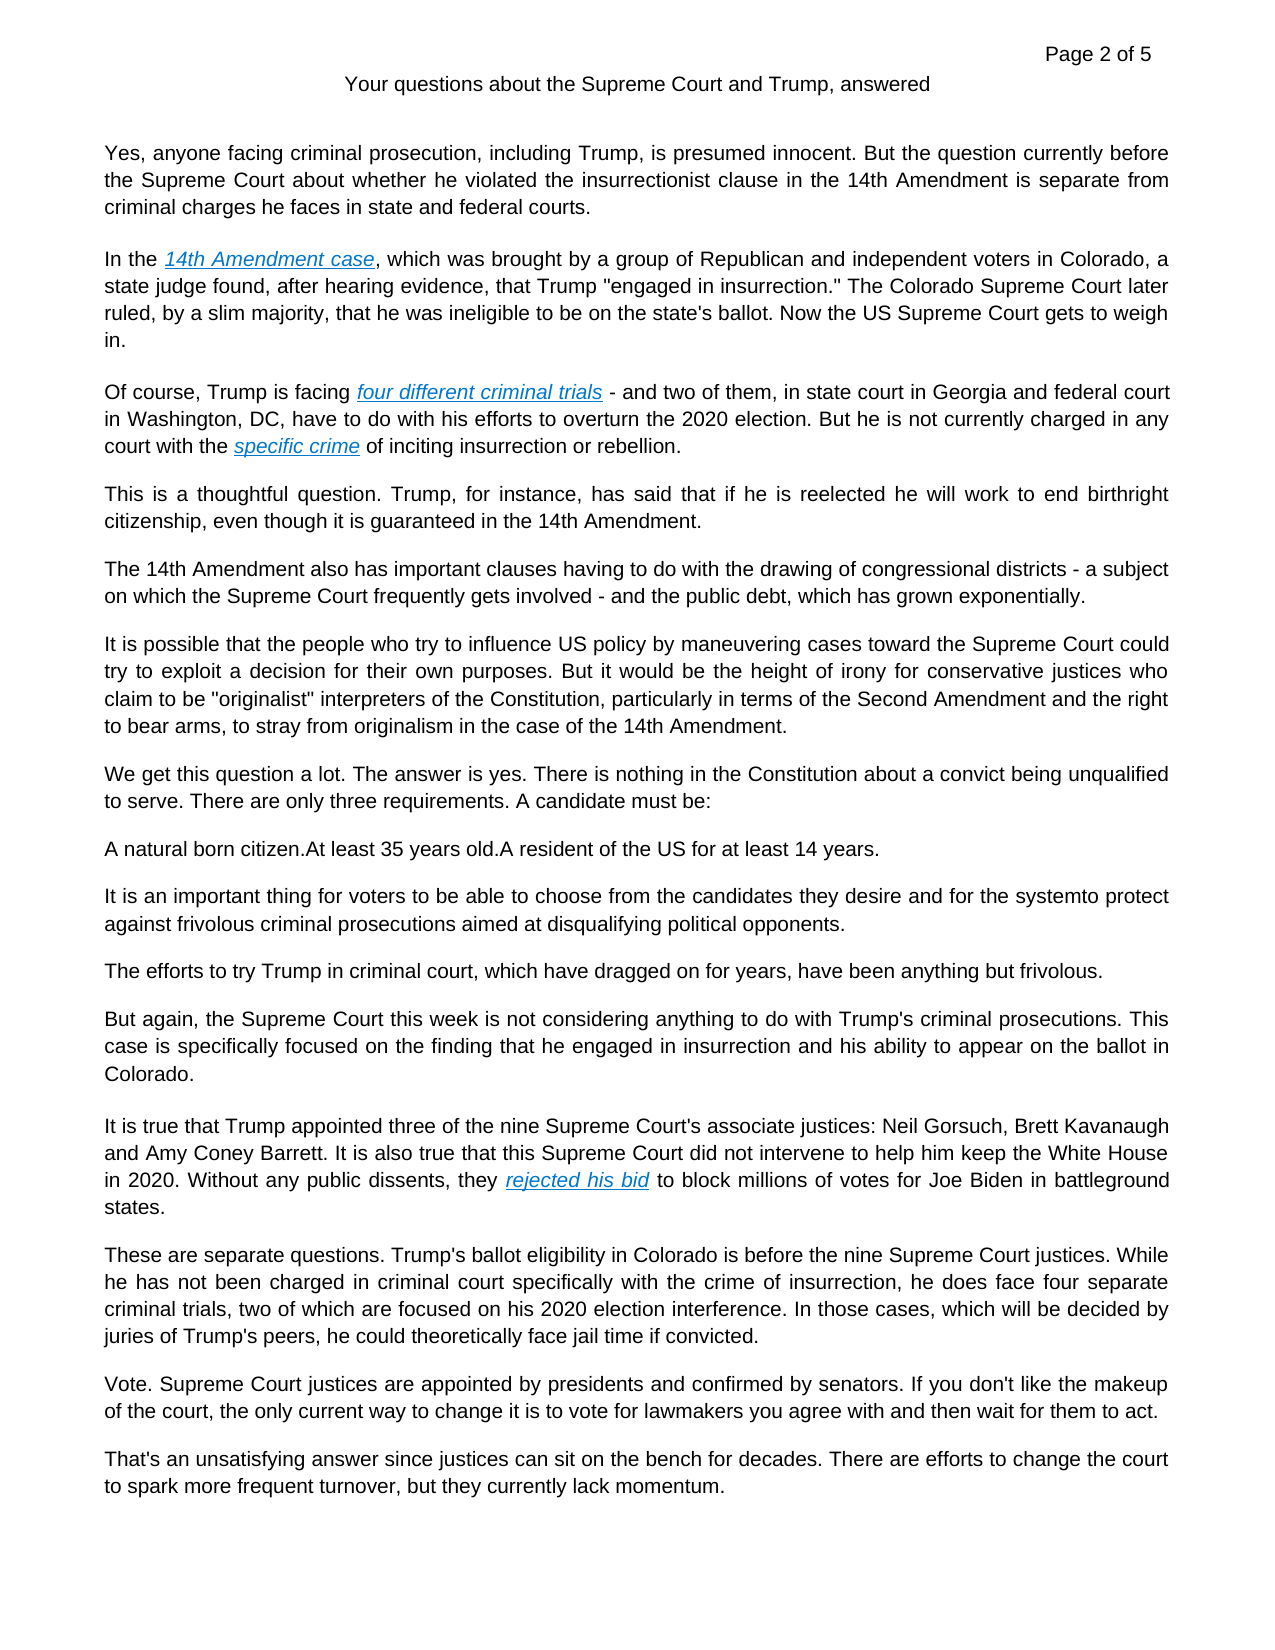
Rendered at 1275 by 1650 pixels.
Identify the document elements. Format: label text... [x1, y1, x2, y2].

text It is possible that the people who try to influence US policy by maneuvering cases toward the Supreme Court could try to exploit a decision for their own purposes. But it would be the height of irony for conservative justices who claim to be "originalist" interpreters of the Constitution, particularly in terms of the Second Amendment and the right to bear arms, to stray from originalism in the case of the 14th Amendment. [104, 629, 1171, 737]
text It is an important thing for voters to be able to choose from the candidates they desire and for the systemto protect against frivolous criminal prosecutions aimed at disqualifying political opponents. [104, 881, 1171, 935]
text This is a thoughtful question. Trump, for instance, has said that if he is reelected he will work to end birthright citizenship, even though it is guaranteed in the 14th Amendment. [104, 479, 1171, 533]
text That's an unsatisfying answer since justices can sit on the bench for decades. There are efforts to change the court to spark more frequent turnover, but they currently lack momentum. [104, 1444, 1171, 1498]
text But again, the Supreme Court this week is not considering anything to do with Trump's criminal prosecutions. This case is specifically focused on the finding that he engaged in insurrection and his ability to appear on the ballot in Colorado. [104, 1004, 1171, 1085]
text These are separate questions. Trump's ballot eligibility in Colorado is before the nine Supreme Court justices. While he has not been charged in criminal court specifically with the crime of insurrection, he does face four separate criminal trials, two of which are focused on his 2020 election interference. In those cases, which will be decided by juries of Trump's peers, he could theoretically face jail time if convicted. [104, 1239, 1171, 1348]
text It is true that Trump appointed three of the nine Supreme Court's associate justices: Neil Gorsuch, Brett Kavanaugh and Amy Coney Barrett. It is also true that this Supreme Court did not intervene to help him keep the White House in 2020. Without any public dissents, they rejected his bid to block millions of votes for Joe Biden in battleground states. [104, 1110, 1171, 1219]
text In the 14th Amendment case, which was brought by a group of Republican and independent voters in Colorado, a state judge found, after hearing evidence, that Trump "engaged in insurrection." The Colorado Supreme Court later ruled, by a slim majority, that he was ineligible to be on the state's ballot. Now the US Supreme Court gets to weigh in. [104, 244, 1171, 352]
text The 14th Amendment also has important clauses having to do with the drawing of congressional districts - a subject on which the Supreme Court frequently gets involved - and the public debt, which has grown exponentially. [104, 554, 1171, 608]
text The efforts to try Trump in criminal court, which have dragged on for years, have been anything but frivolous. [104, 956, 1171, 983]
text Vote. Supreme Court justices are appointed by presidents and confirmed by senators. If you don't like the makeup of the court, the only current way to change it is to vote for lawmakers you agree with and then wait for them to act. [104, 1369, 1171, 1423]
text A natural born citizen.At least 35 years old.A resident of the US for at least 14 years. [104, 833, 1171, 860]
text Of course, Trump is facing four different criminal trials - and two of them, in state court in Georgia and federal court in Washington, DC, have to do with his efforts to overturn the 2020 election. But he is not currently charged in any court with the specific crime of inciting insurrection or rebellion. [104, 377, 1171, 458]
text We get this question a lot. The answer is yes. There is nothing in the Constitution about a convict being unqualified to serve. There are only three requirements. A candidate must be: [104, 758, 1171, 812]
text Yes, anyone facing criminal prosecution, including Trump, is presumed innocent. But the question currently before the Supreme Court about whether he violated the insurrectionist clause in the 14th Amendment is separate from criminal charges he faces in state and federal courts. [104, 137, 1171, 219]
